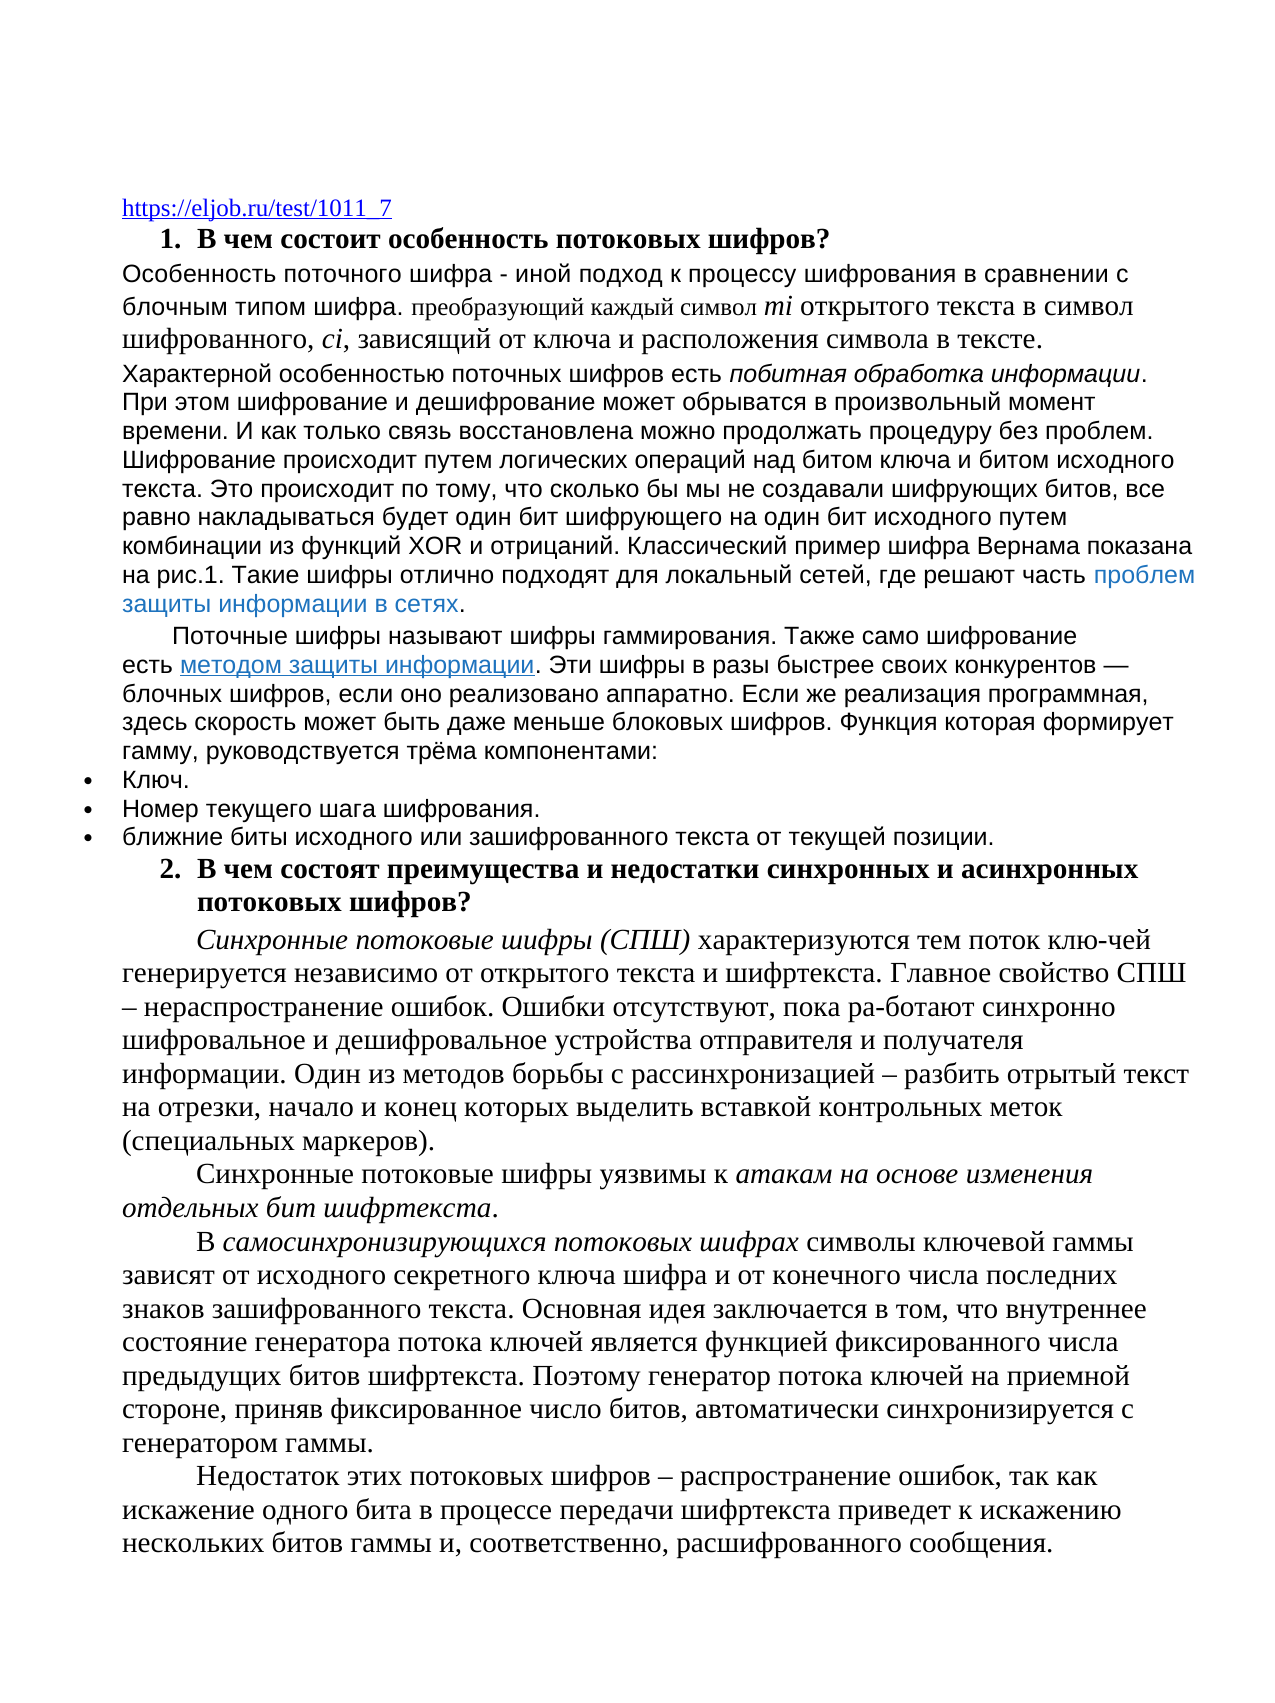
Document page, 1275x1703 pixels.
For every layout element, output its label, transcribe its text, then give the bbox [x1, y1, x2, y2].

list Номер текущего шага шифрования. [84, 793, 1196, 822]
list В чем состоит особенность потоковых шифров? [159, 222, 1196, 255]
list Ключ. [84, 765, 1196, 793]
text Синхронные потоковые шифры (СПШ) характеризуются тем поток клю-чей генерируется независимо от открытого текста и шифртекста. Главное свойство СПШ – нераспространение ошибок. Ошибки отсутствуют, пока ра-ботают синхронно шифровальное и дешифровальное устройства отправителя и получателя информации. Один из методов борьбы с рассинхронизацией – разбить отрытый текст на отрезки, начало и конец которых выделить вставкой контрольных меток (специальных маркеров). [122, 922, 1196, 1157]
list ближние биты исходного или зашифрованного текста от текущей позиции. [84, 822, 1196, 851]
text Поточные шифры называют шифры гаммирования. Также само шифрование есть методом защиты информации. Эти шифры в разы быстрее своих конкурентов — блочных шифров, если оно реализовано аппаратно. Если же реализация программная, здесь скорость может быть даже меньше блоковых шифров. Функция которая формирует гамму, руководствуется трёма компонентами: [122, 621, 1196, 765]
text Характерной особенностью поточных шифров есть побитная обработка информации. При этом шифрование и дешифрование может обрыватся в произвольный момент времени. И как только связь восстановлена можно продолжать процедуру без проблем. Шифрование происходит путем логических операций над битом ключа и битом исходного текста. Это происходит по тому, что сколько бы мы не создавали шифрующих битов, все равно накладываться будет один бит шифрующего на один бит исходного путем комбинации из функций XOR и отрицаний. Классический пример шифра Вернама показана на рис.1. Такие шифры отлично подходят для локальный сетей, где решают часть проблем защиты информации в сетях. [122, 358, 1196, 617]
text Синхронные потоковые шифры уязвимы к атакам на основе изменения отдельных бит шифртекста. [122, 1157, 1196, 1224]
list В чем состоят преимущества и недостатки синхронных и асинхронных потоковых шифров? [159, 851, 1196, 918]
text В самосинхронизирующихся потоковых шифрах символы ключевой гаммы зависят от исходного секретного ключа шифра и от конечного числа последних знаков зашифрованного текста. Основная идея заключается в том, что внутреннее состояние генератора потока ключей является функцией фиксированного числа предыдущих битов шифртекста. Поэтому генератор потока ключей на приемной стороне, приняв фиксированное число битов, автоматически синхронизируется с генератором гаммы. [122, 1224, 1196, 1458]
text Недостаток этих потоковых шифров – распространение ошибок, так как искажение одного бита в процессе передачи шифртекста приведет к искажению нескольких битов гаммы и, соответственно, расшифрованного сообщения. [122, 1458, 1196, 1559]
text Особенность поточного шифра - иной подход к процессу шифрования в сравнении с блочным типом шифра. преобразующий каждый символ mi открытого текста в символ шифрованного, ci, зависящий от ключа и расположения символа в тексте. [122, 259, 1196, 355]
text https://eljob.ru/test/1011_7 [122, 193, 1196, 222]
